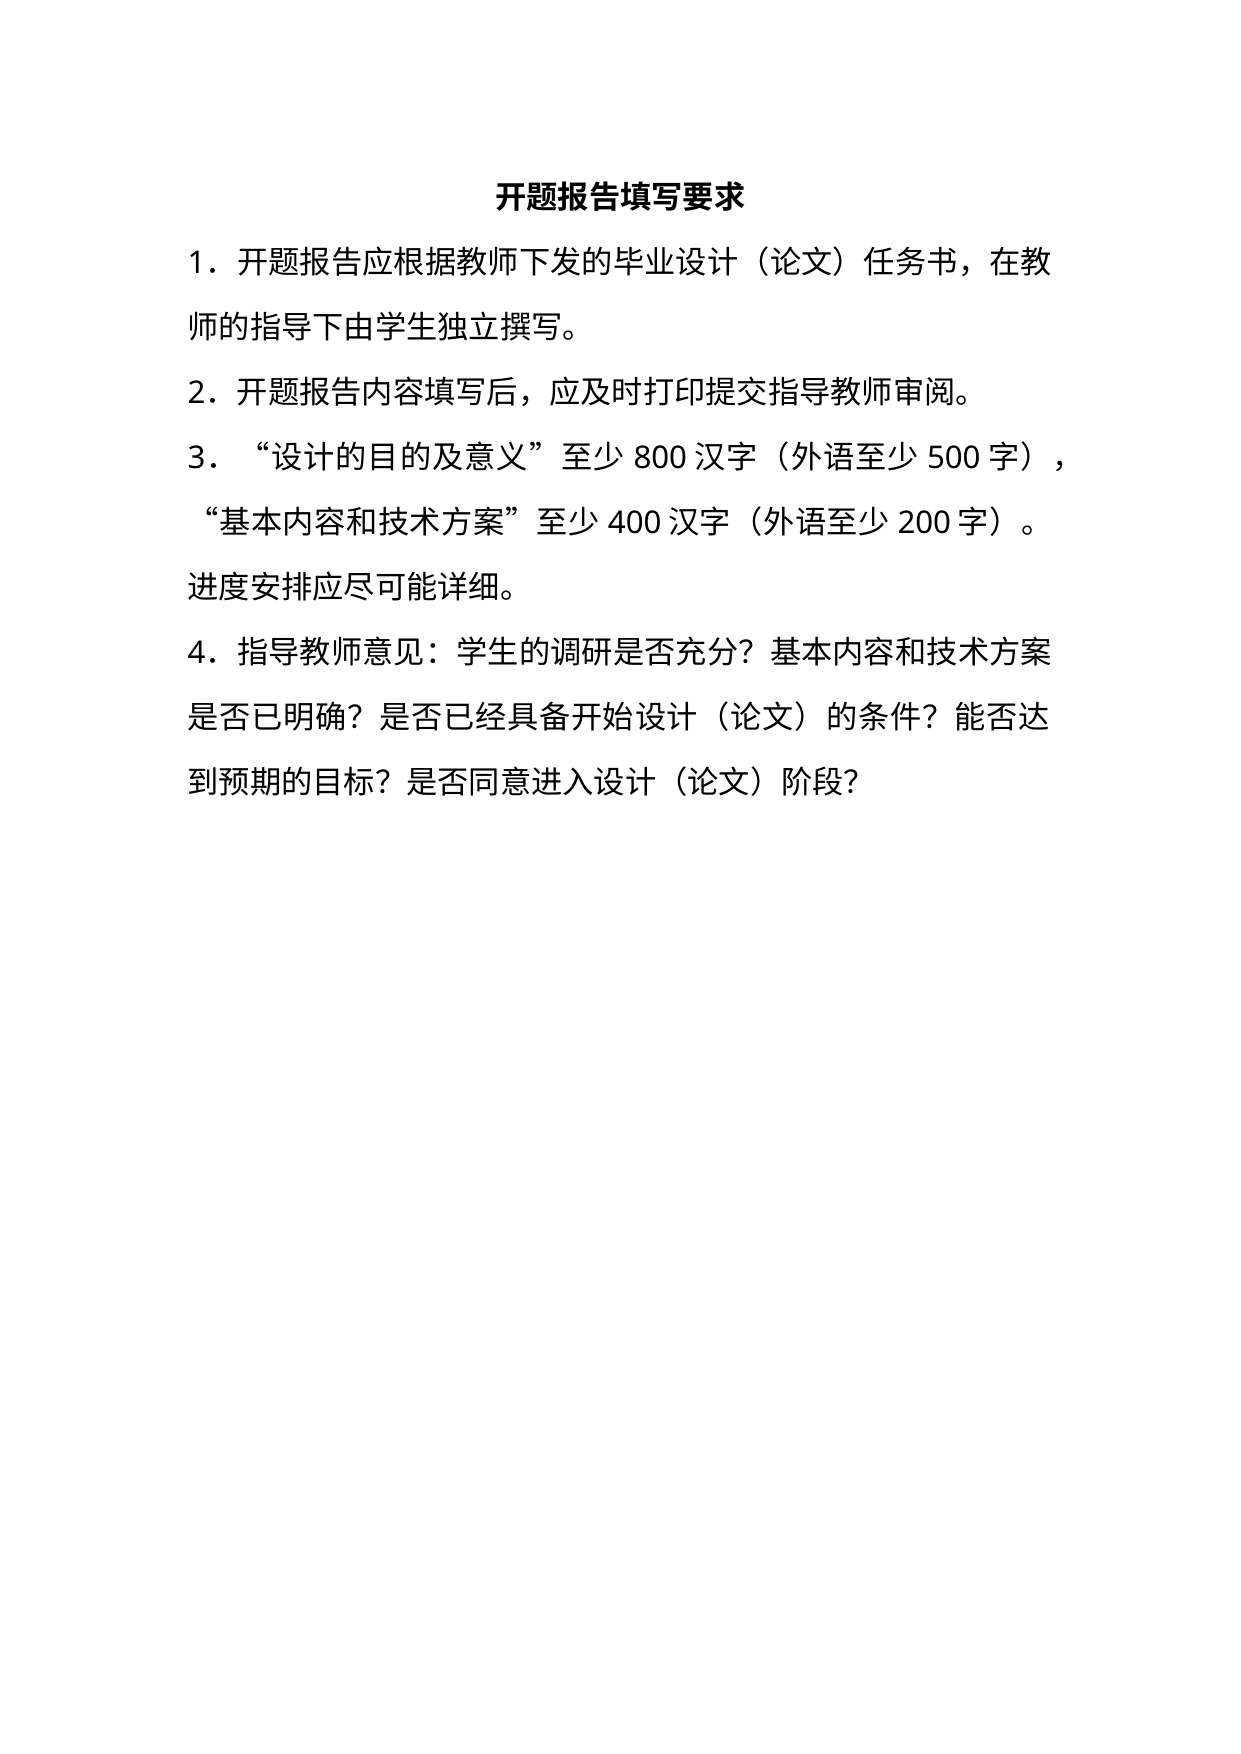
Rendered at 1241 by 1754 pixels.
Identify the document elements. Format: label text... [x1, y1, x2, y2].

text 4．指导教师意见：学生的调研是否充分？基本内容和技术方案是否已明确？是否已经具备开始设计（论文）的条件？能否达到预期的目标？是否同意进入设计（论文）阶段？ [187, 617, 1053, 812]
text 3．“设计的目的及意义”至少800汉字（外语至少500字），“基本内容和技术方案”至少400汉字（外语至少200字）。进度安排应尽可能详细。 [187, 422, 1053, 617]
text 开题报告填写要求 [187, 162, 1053, 227]
text 1．开题报告应根据教师下发的毕业设计（论文）任务书，在教师的指导下由学生独立撰写。 [187, 227, 1053, 357]
text 2．开题报告内容填写后，应及时打印提交指导教师审阅。 [187, 357, 1053, 422]
